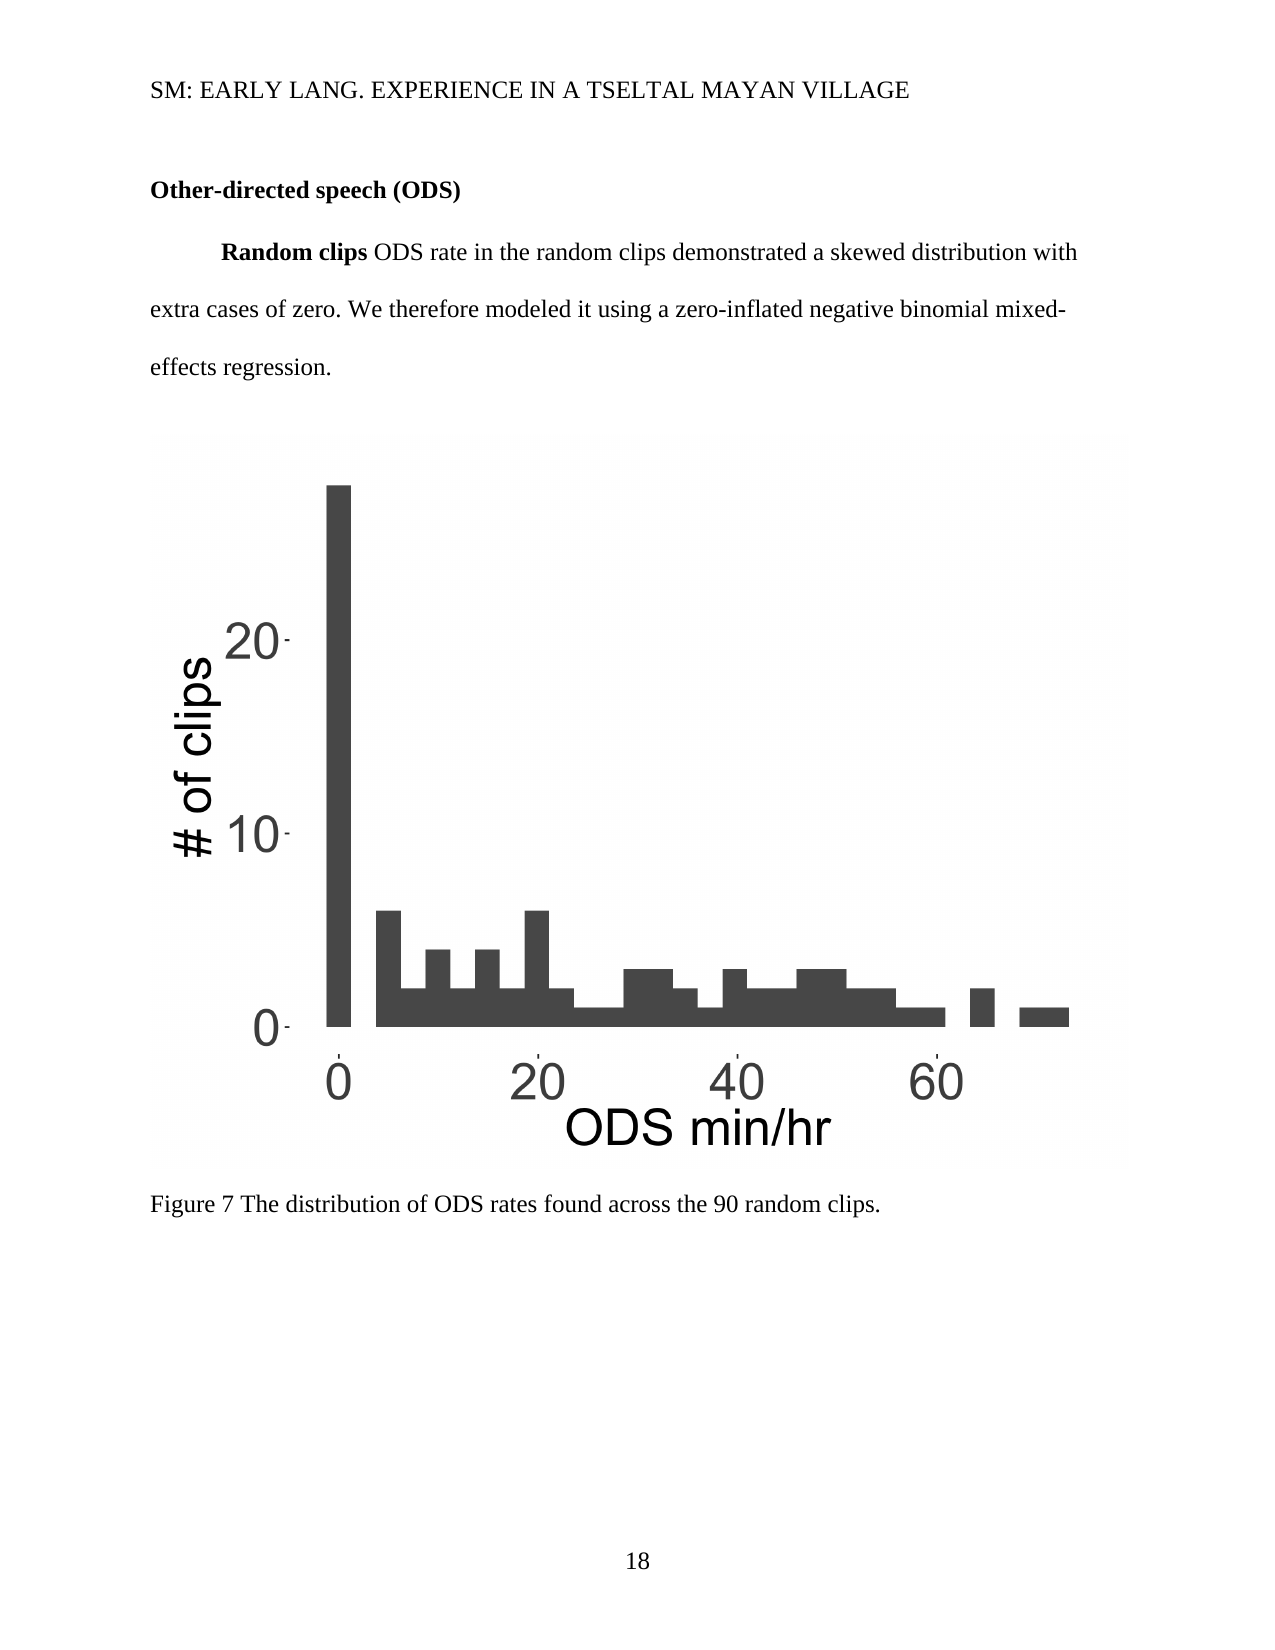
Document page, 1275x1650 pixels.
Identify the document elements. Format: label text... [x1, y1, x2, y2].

text Figure 7 The distribution of ODS rates found across the 90 random clips. [150, 1189, 1125, 1218]
text Random clips ODS rate in the random clips demonstrated a skewed distribution with extra cases of zero. We therefore modeled it using a zero-inflated negative binomial mixed-effects regression. [150, 237, 1125, 381]
subtitle Other-directed speech (ODS) [150, 175, 1125, 204]
picture [150, 434, 1130, 1169]
